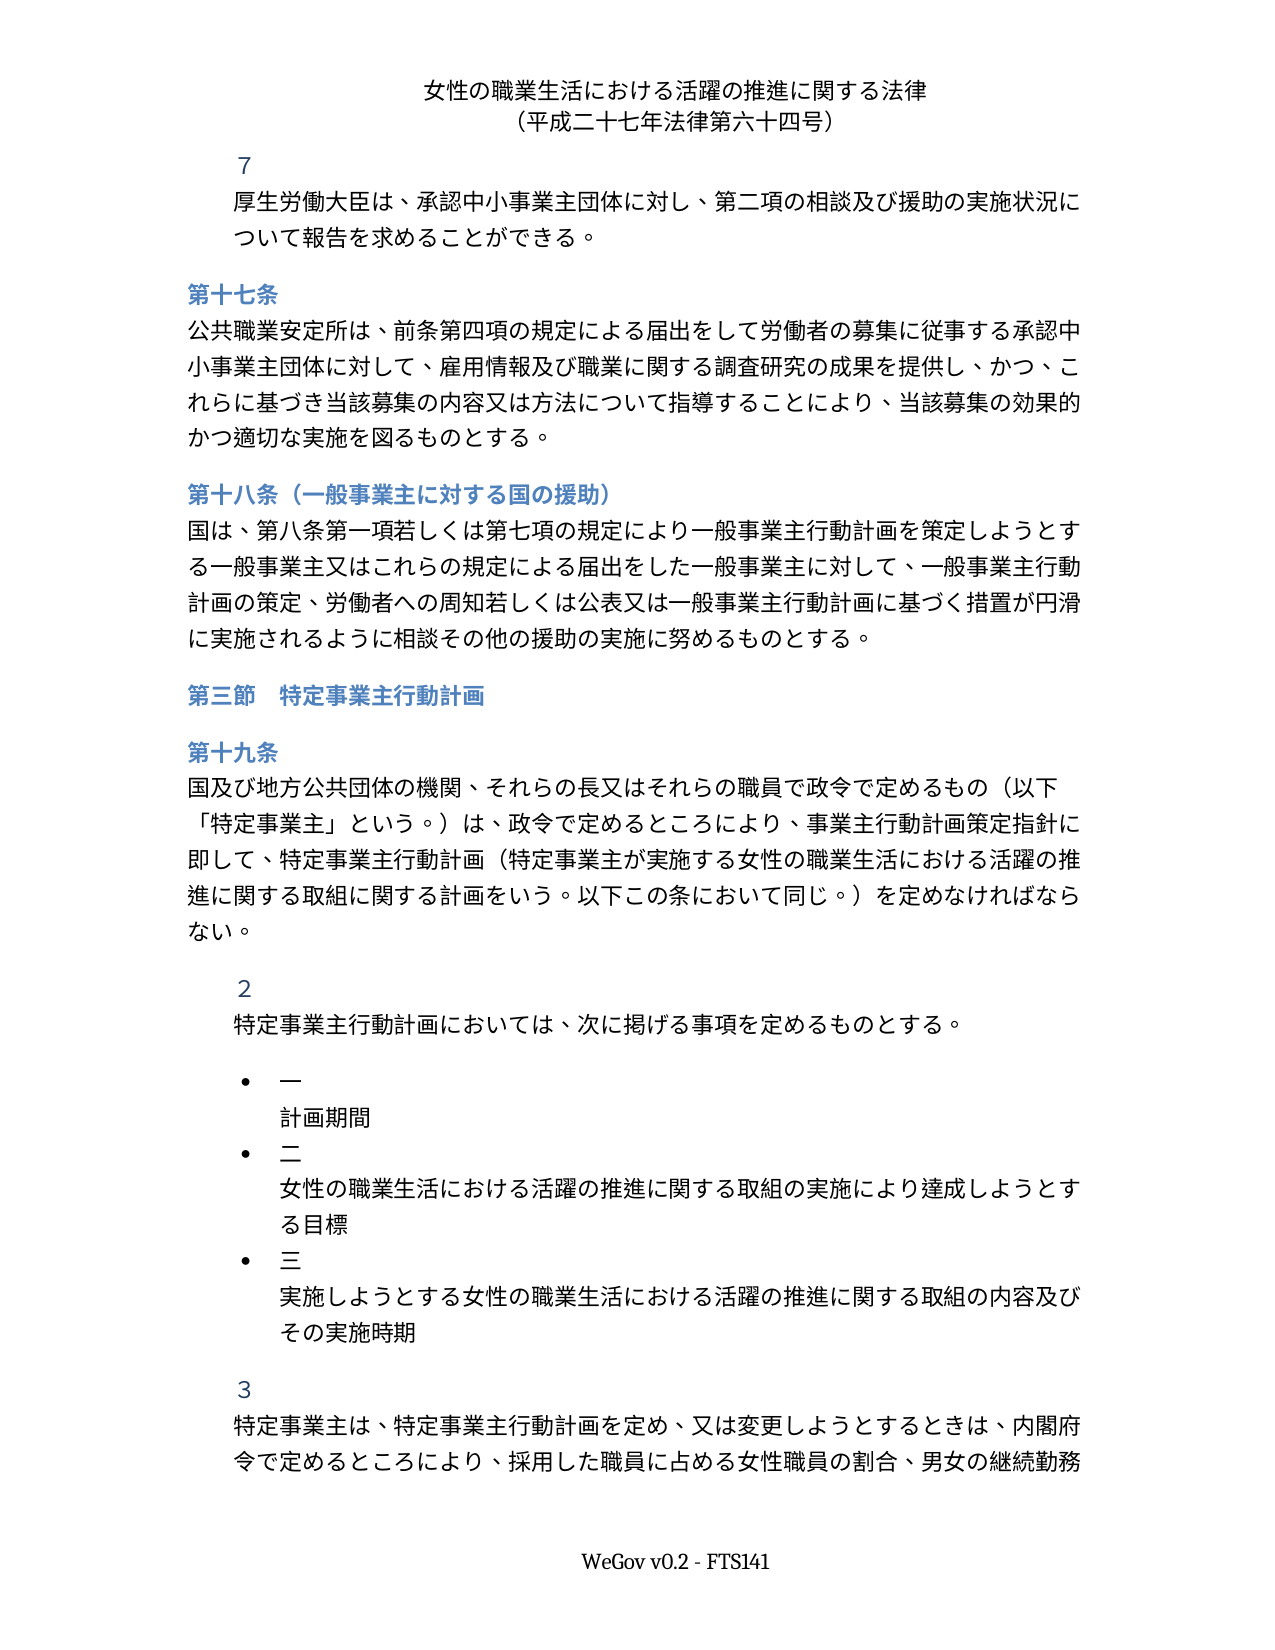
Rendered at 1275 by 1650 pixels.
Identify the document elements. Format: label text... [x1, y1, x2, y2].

text 公共職業安定所は、前条第四項の規定による届出をして労働者の募集に従事する承認中小事業主団体に対して、雇用情報及び職業に関する調査研究の成果を提供し、かつ、これらに基づき当該募集の内容又は方法について指導することにより、当該募集の効果的かつ適切な実施を図るものとする。 [187, 314, 1087, 454]
subtitle 第三節 特定事業主行動計画 [187, 680, 1087, 711]
text 特定事業主行動計画においては、次に掲げる事項を定めるものとする。 [233, 1009, 1087, 1040]
list 三 実施しようとする女性の職業生活における活躍の推進に関する取組の内容及びその実施時期 [242, 1245, 1087, 1348]
subtitle ２ [233, 973, 1087, 1004]
text 厚生労働大臣は、承認中小事業主団体に対し、第二項の相談及び援助の実施状況について報告を求めることができる。 [233, 186, 1087, 253]
text 国及び地方公共団体の機関、それらの長又はそれらの職員で政令で定めるもの（以下「特定事業主」という。）は、政令で定めるところにより、事業主行動計画策定指針に即して、特定事業主行動計画（特定事業主が実施する女性の職業生活における活躍の推進に関する取組に関する計画をいう。以下この条において同じ。）を定めなければならない。 [187, 772, 1087, 947]
list 一 計画期間 [242, 1066, 1087, 1133]
subtitle ７ [233, 150, 1087, 181]
subtitle 第十七条 [187, 279, 1087, 310]
text 国は、第八条第一項若しくは第七項の規定により一般事業主行動計画を策定しようとする一般事業主又はこれらの規定による届出をした一般事業主に対して、一般事業主行動計画の策定、労働者への周知若しくは公表又は一般事業主行動計画に基づく措置が円滑に実施されるように相談その他の援助の実施に努めるものとする。 [187, 515, 1087, 654]
subtitle 第十九条 [187, 736, 1087, 768]
subtitle ３ [233, 1374, 1087, 1405]
subtitle 第十八条（一般事業主に対する国の援助） [187, 479, 1087, 510]
list 二 女性の職業生活における活躍の推進に関する取組の実施により達成しようとする目標 [242, 1137, 1087, 1241]
